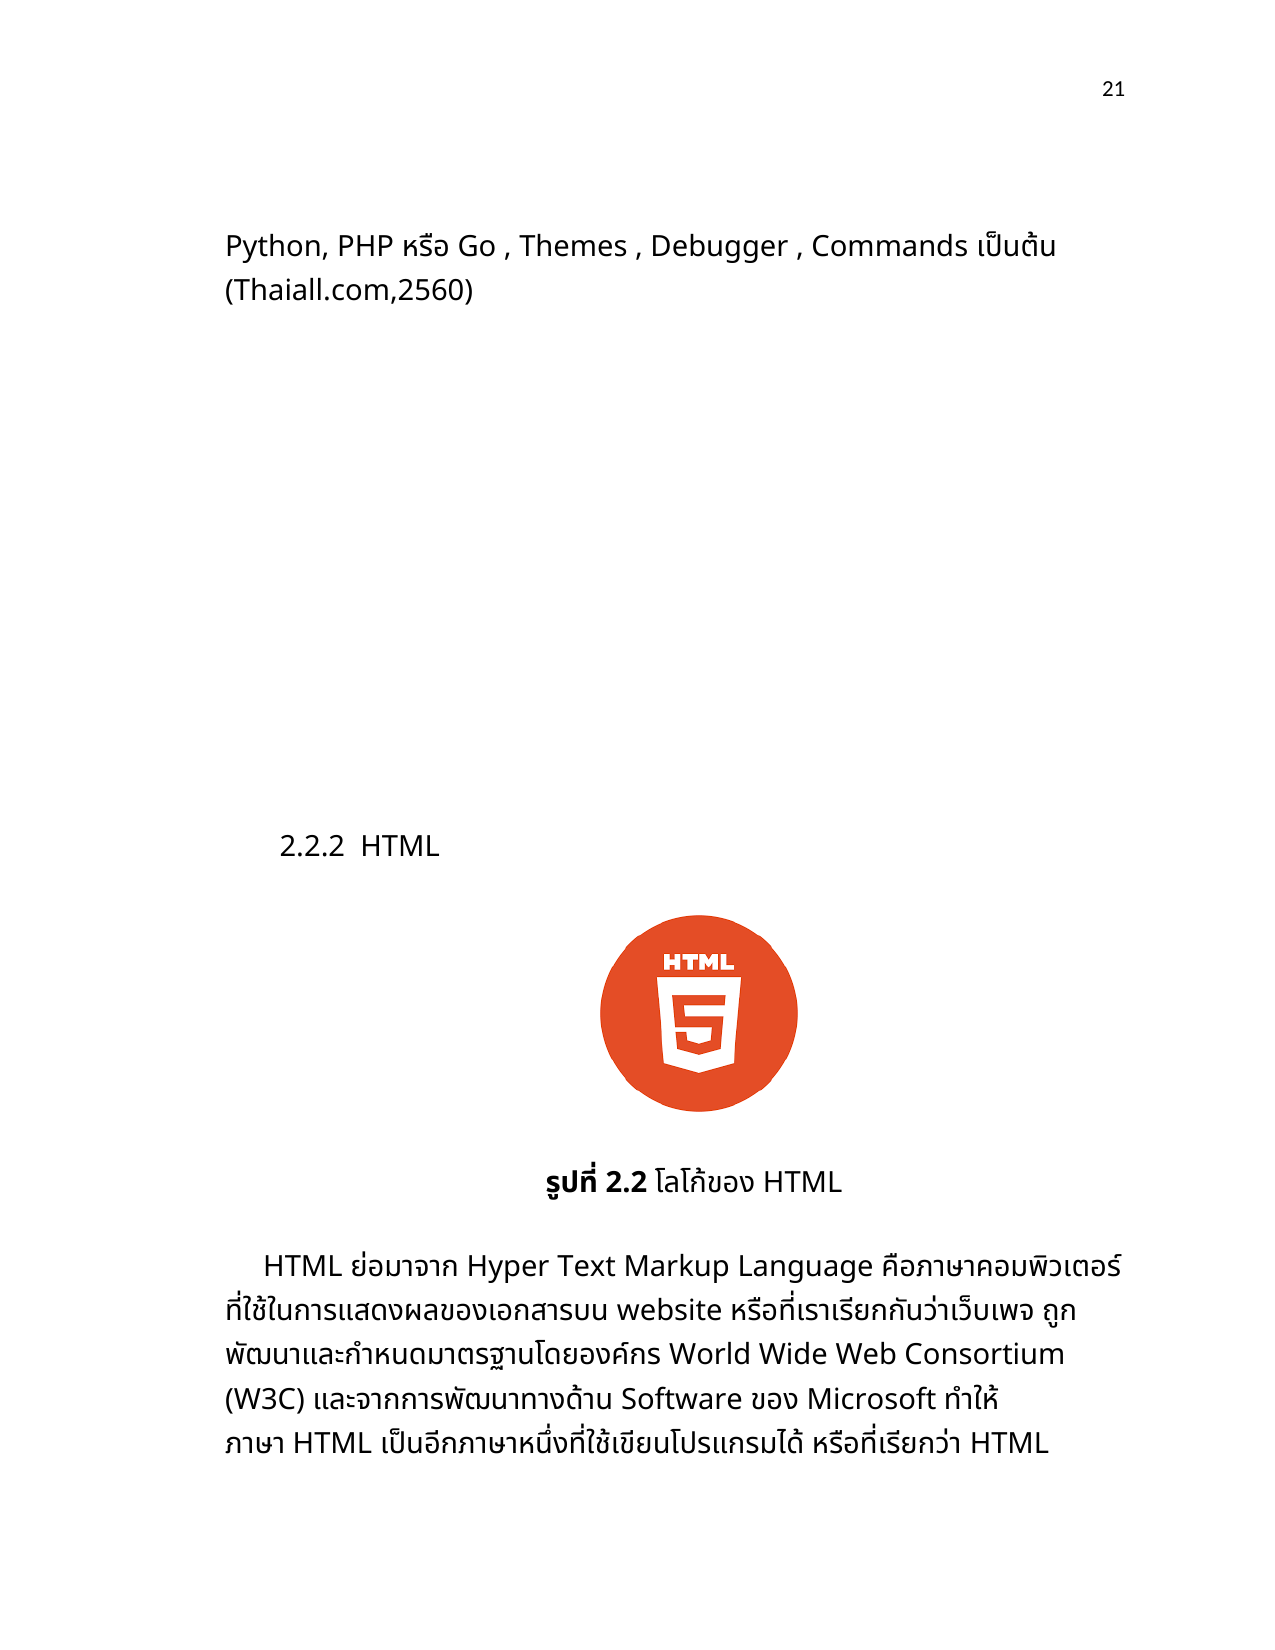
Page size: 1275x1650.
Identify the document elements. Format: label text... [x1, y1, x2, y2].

text 2.2.2 HTML [225, 825, 1125, 864]
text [225, 225, 1125, 309]
text รูปที่ 2.2 โลโก้ของ HTML [225, 1161, 1125, 1205]
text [225, 1205, 1125, 1466]
picture [589, 904, 808, 1122]
